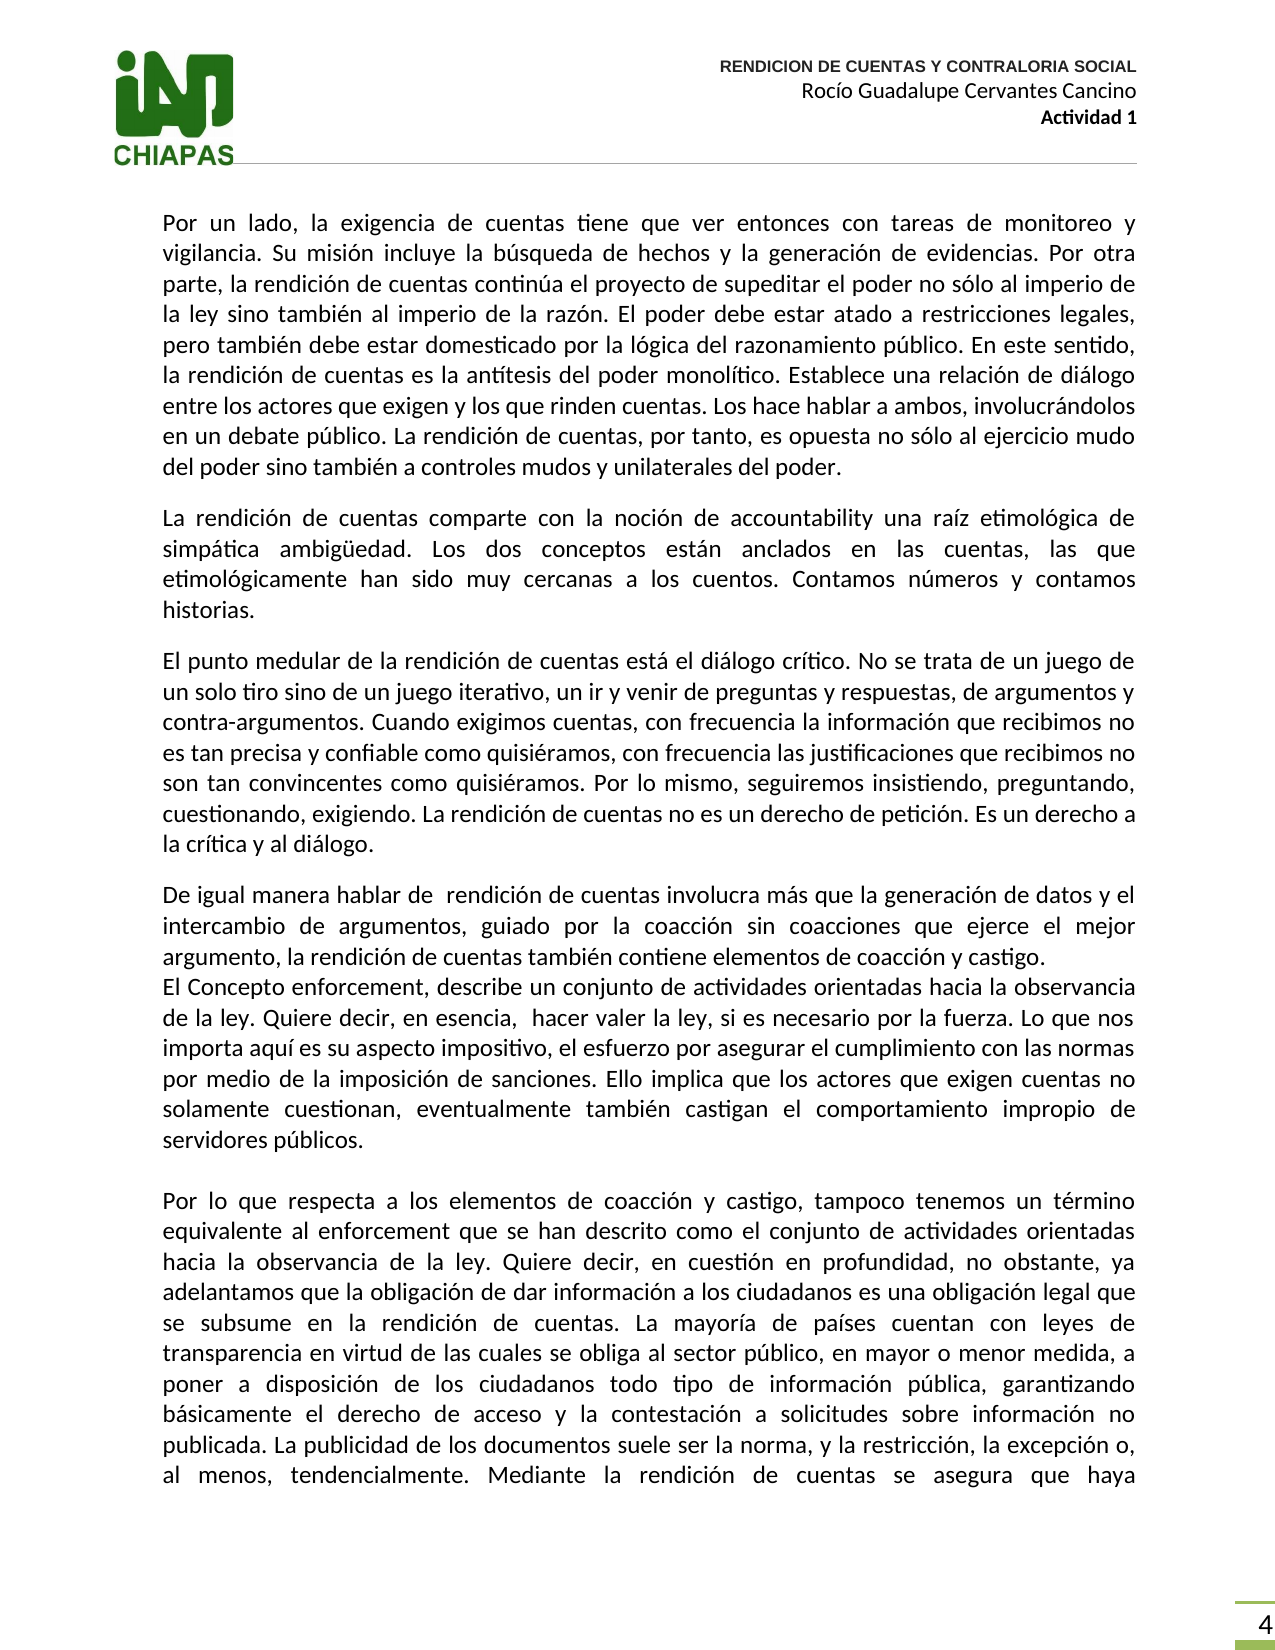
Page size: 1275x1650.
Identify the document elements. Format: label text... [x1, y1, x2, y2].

text De igual manera hablar de rendición de cuentas involucra más que la generación de datos y el intercambio de argumentos, guiado por la coacción sin coacciones que ejerce el mejor argumento, la rendición de cuentas también contiene elementos de coacción y castigo. [162, 880, 1137, 971]
text El punto medular de la rendición de cuentas está el diálogo crítico. No se trata de un juego de un solo tiro sino de un juego iterativo, un ir y venir de preguntas y respuestas, de argumentos y contra-argumentos. Cuando exigimos cuentas, con frecuencia la información que recibimos no es tan precisa y confiable como quisiéramos, con frecuencia las justificaciones que recibimos no son tan convincentes como quisiéramos. Por lo mismo, seguiremos insistiendo, preguntando, cuestionando, exigiendo. La rendición de cuentas no es un derecho de petición. Es un derecho a la crítica y al diálogo. [162, 645, 1137, 859]
text La rendición de cuentas comparte con la noción de accountability una raíz etimológica de simpática ambigüedad. Los dos conceptos están anclados en las cuentas, las que etimológicamente han sido muy cercanas a los cuentos. Contamos números y contamos historias. [162, 502, 1137, 624]
text Por un lado, la exigencia de cuentas tiene que ver entonces con tareas de monitoreo y vigilancia. Su misión incluye la búsqueda de hechos y la generación de evidencias. Por otra parte, la rendición de cuentas continúa el proyecto de supeditar el poder no sólo al imperio de la ley sino también al imperio de la razón. El poder debe estar atado a restricciones legales, pero también debe estar domesticado por la lógica del razonamiento público. En este sentido, la rendición de cuentas es la antítesis del poder monolítico. Establece una relación de diálogo entre los actores que exigen y los que rinden cuentas. Los hace hablar a ambos, involucrándolos en un debate público. La rendición de cuentas, por tanto, es opuesta no sólo al ejercicio mudo del poder sino también a controles mudos y unilaterales del poder. [162, 207, 1137, 481]
picture [114, 50, 234, 166]
text El Concepto enforcement, describe un conjunto de actividades orientadas hacia la observancia de la ley. Quiere decir, en esencia, hacer valer la ley, si es necesario por la fuerza. Lo que nos importa aquí es su aspecto impositivo, el esfuerzo por asegurar el cumplimiento con las normas por medio de la imposición de sanciones. Ello implica que los actores que exigen cuentas no solamente cuestionan, eventualmente también castigan el comportamiento impropio de servidores públicos. [162, 971, 1137, 1154]
